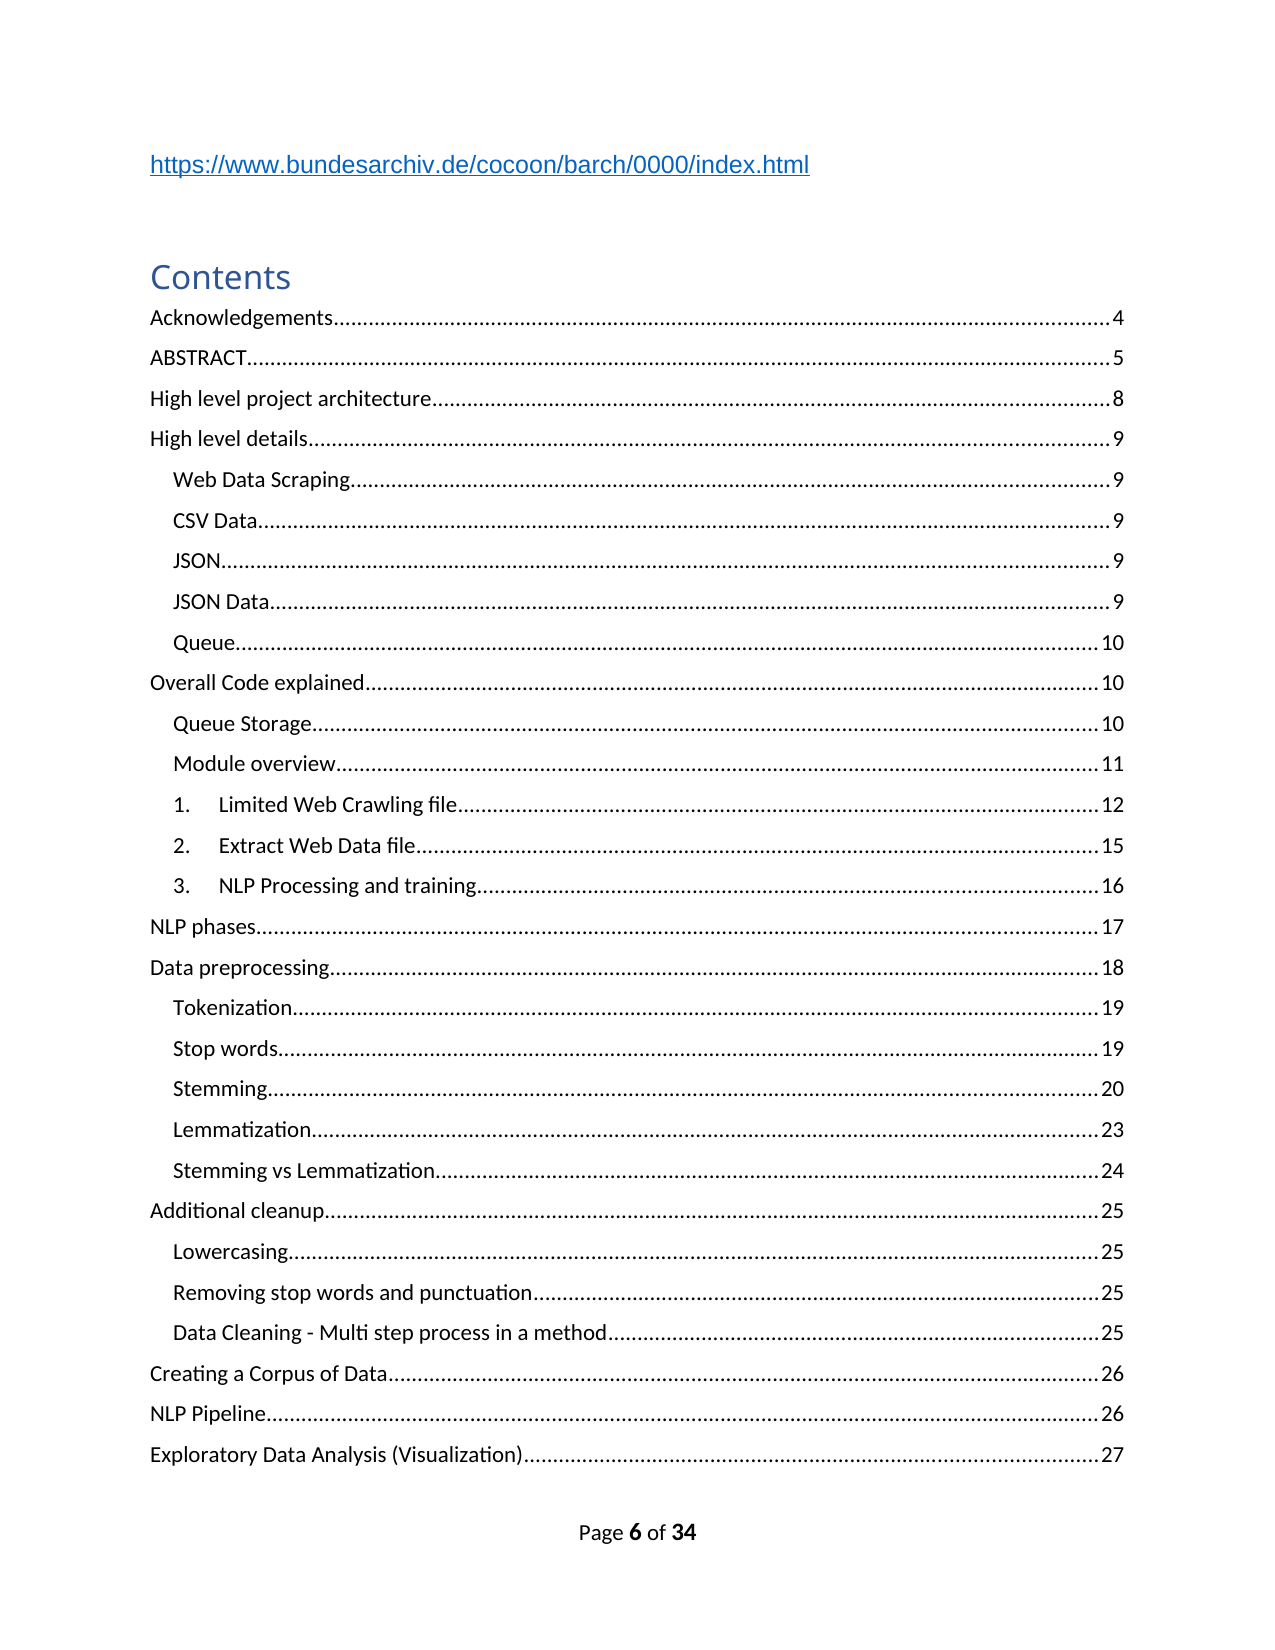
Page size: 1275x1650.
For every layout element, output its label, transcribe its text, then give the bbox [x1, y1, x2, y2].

text https://www.bundesarchiv.de/cocoon/barch/0000/index.html [150, 150, 1125, 179]
